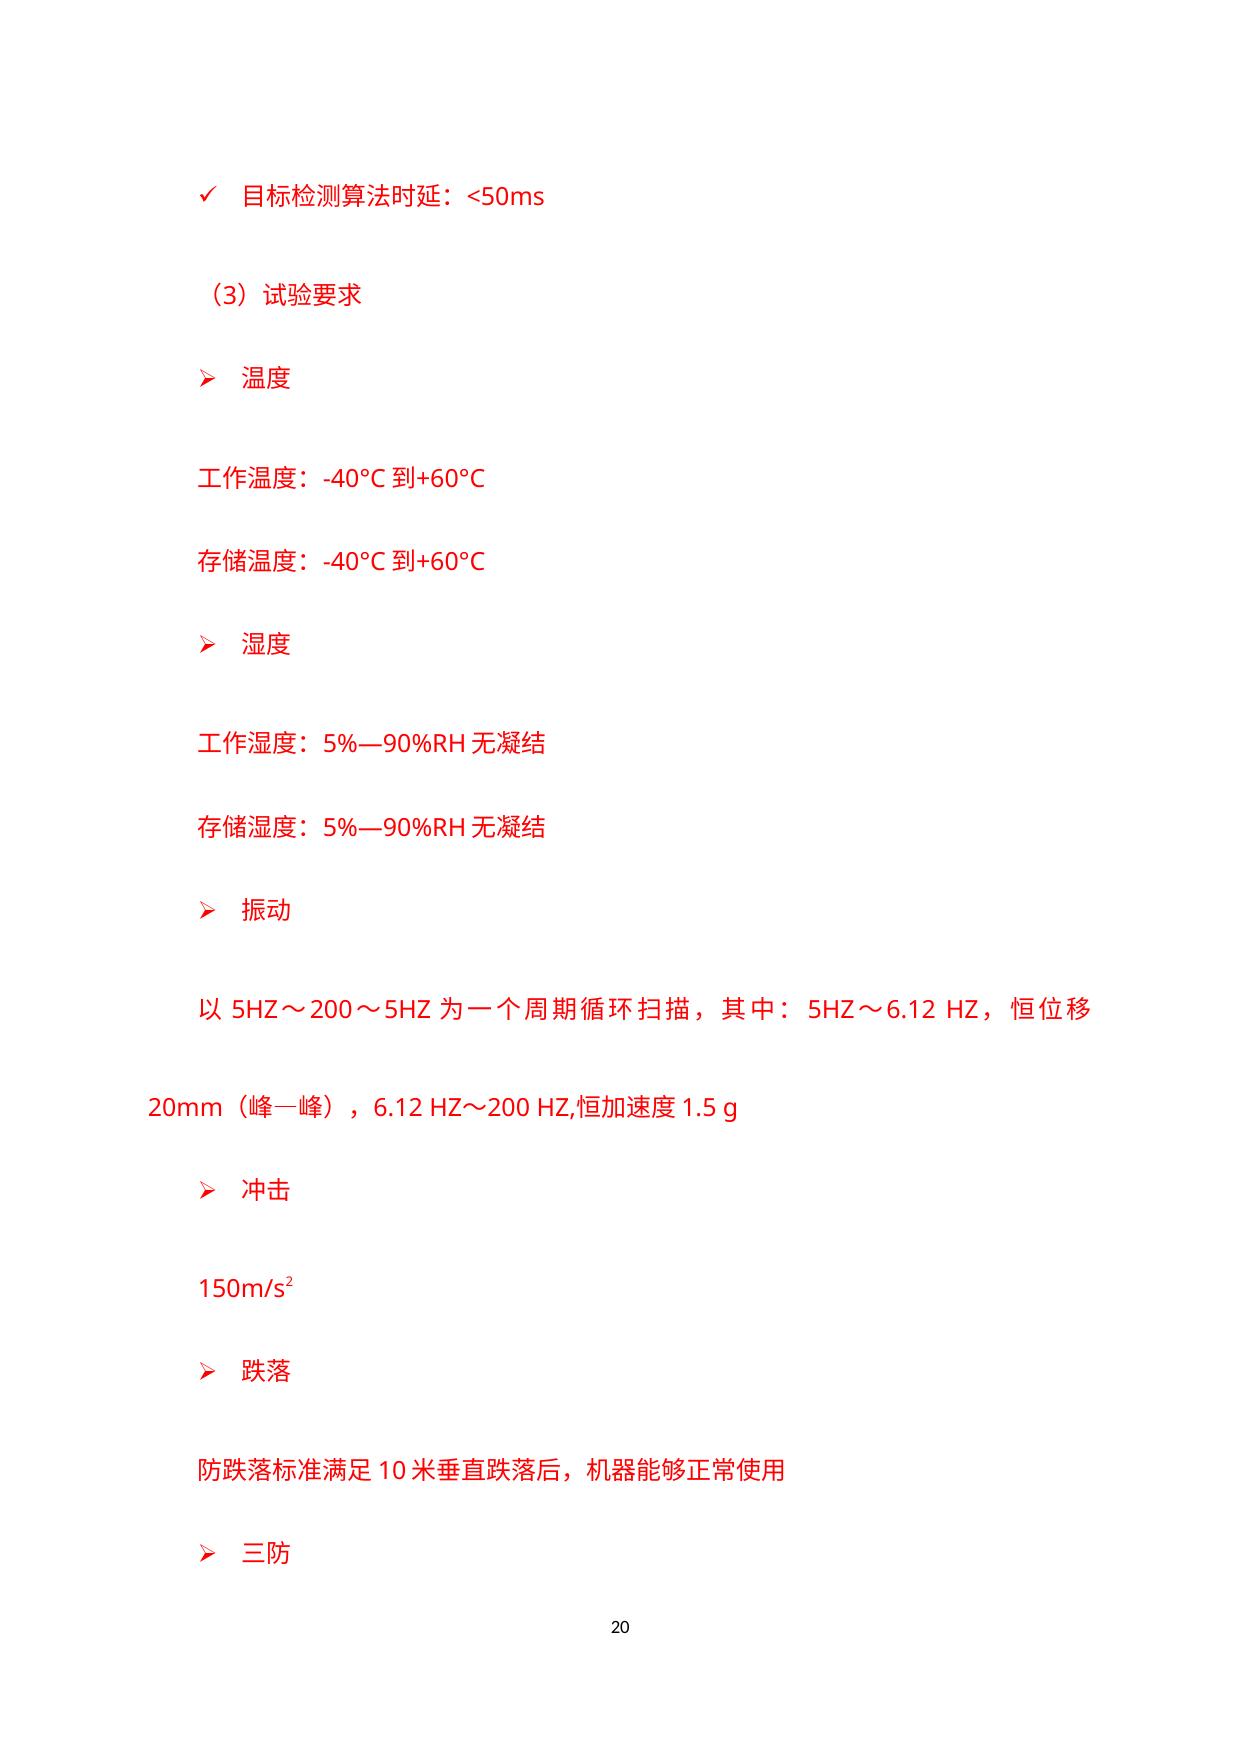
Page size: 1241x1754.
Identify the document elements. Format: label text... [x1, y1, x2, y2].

text 工作温度：-40°C到+60°C [148, 444, 1092, 509]
text 防跌落标准满足10米垂直跌落后，机器能够正常使用 [148, 1436, 1092, 1501]
list 温度 [198, 344, 1092, 409]
list 三防 [198, 1519, 1092, 1584]
text 工作湿度：5%—90%RH无凝结 [148, 709, 1092, 774]
text 存储温度：-40°C到+60°C [148, 527, 1092, 592]
list 冲击 [198, 1156, 1092, 1221]
list 目标检测算法时延：<50ms [198, 162, 1092, 227]
list 振动 [198, 876, 1092, 941]
list 跌落 [198, 1337, 1092, 1402]
list 湿度 [198, 610, 1092, 675]
text 以5HZ～200～5HZ为一个周期循环扫描，其中：5HZ～6.12 HZ，恒位移20mm（峰—峰），6.12 HZ～200 HZ,恒加速度1.5 g [148, 975, 1092, 1138]
text （3）试验要求 [148, 261, 1092, 326]
text 150m/s2 [148, 1255, 1092, 1320]
text 存储湿度：5%—90%RH无凝结 [148, 793, 1092, 858]
